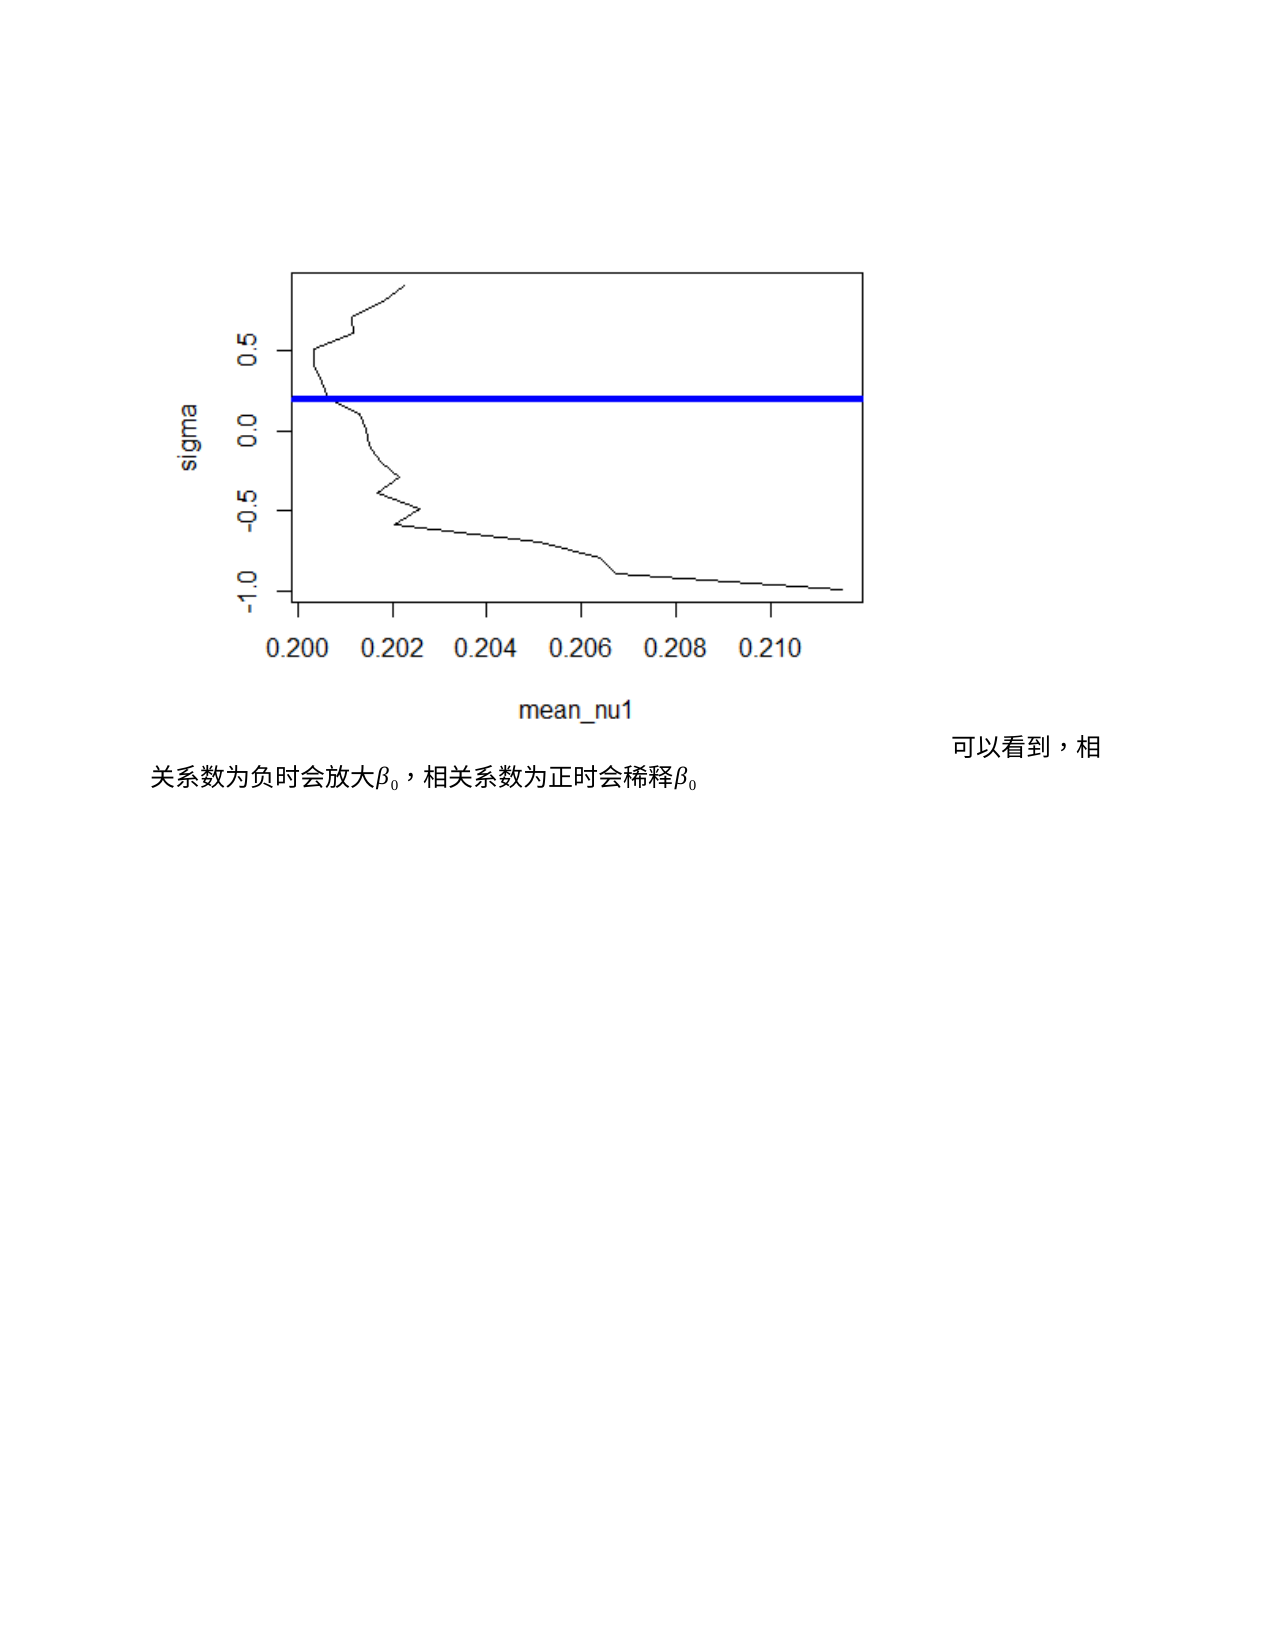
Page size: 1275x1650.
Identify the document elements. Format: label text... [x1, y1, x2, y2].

picture [168, 150, 927, 757]
